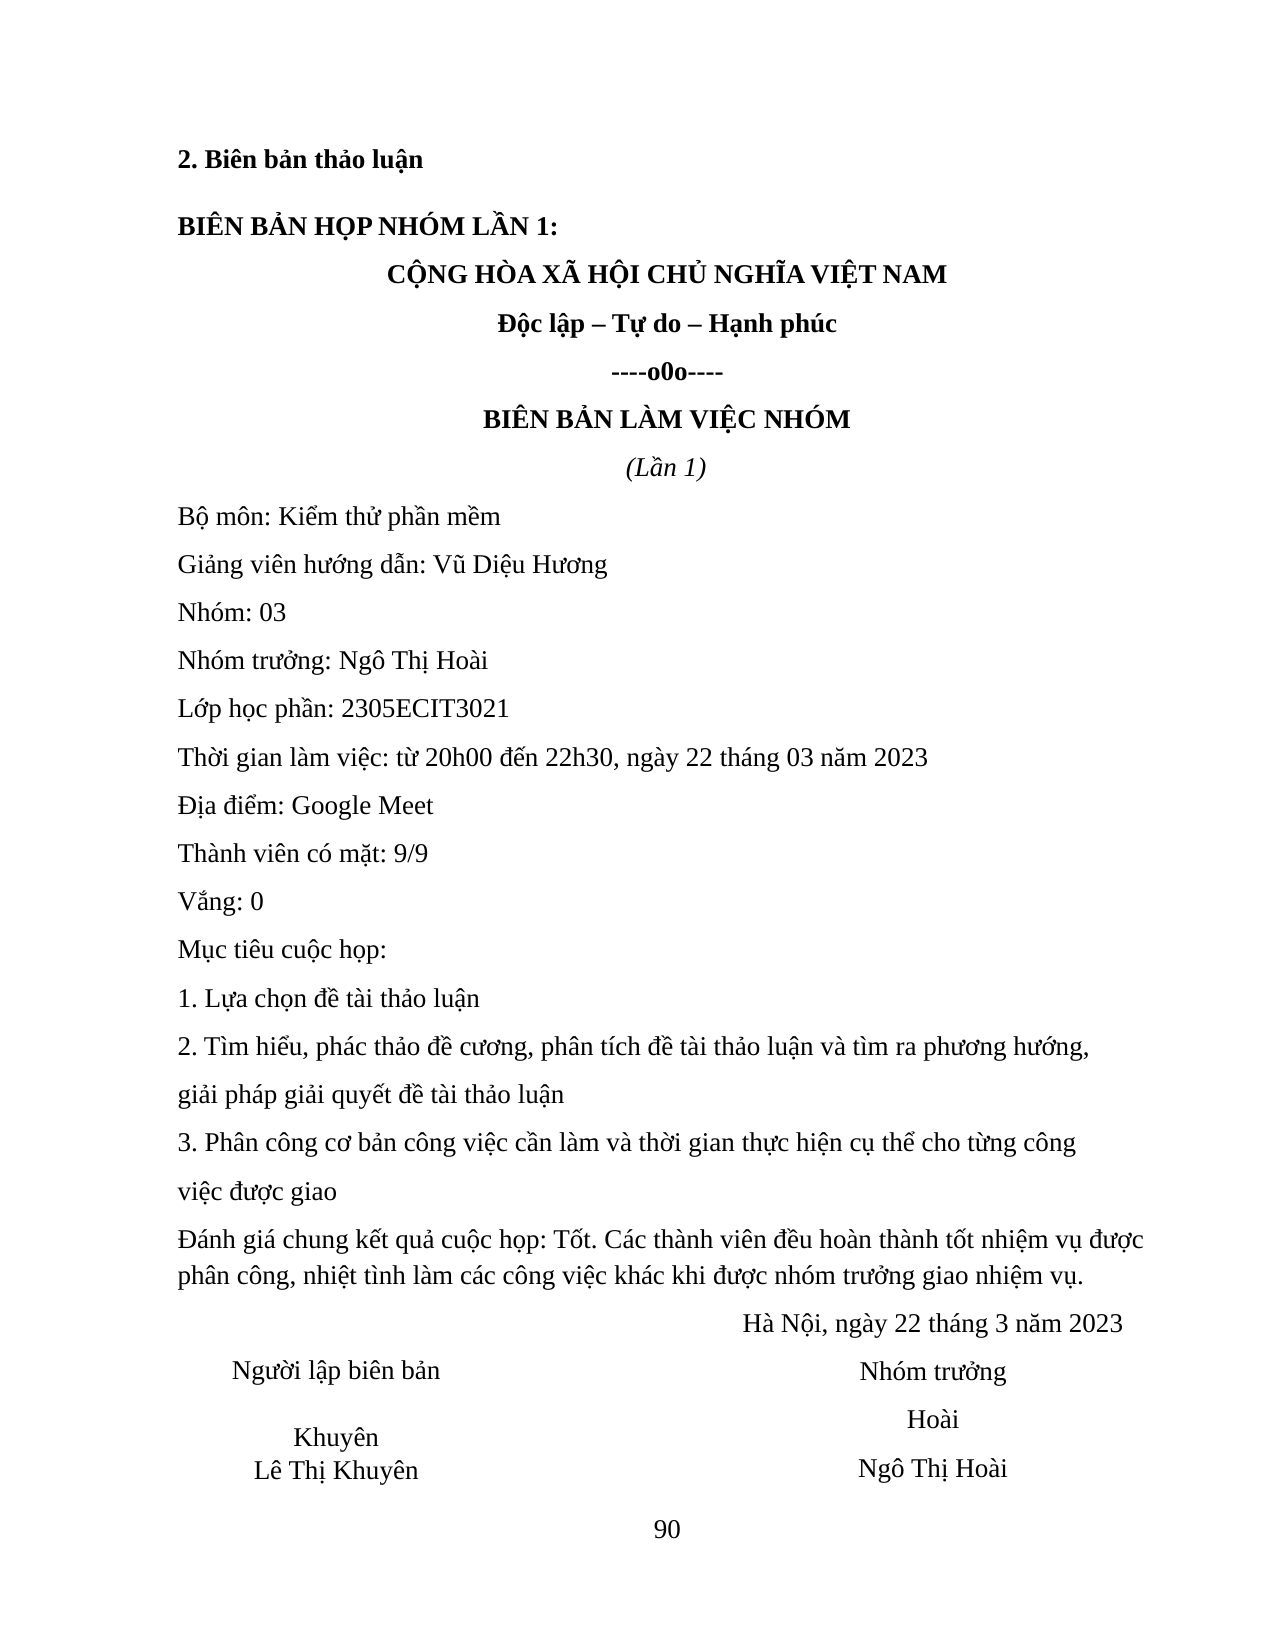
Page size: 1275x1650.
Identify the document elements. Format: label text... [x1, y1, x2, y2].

text Giảng viên hướng dẫn: Vũ Diệu Hương [177, 548, 1157, 579]
text Bộ môn: Kiểm thử phần mềm [177, 499, 1157, 531]
text Nhóm trưởng [513, 1355, 1157, 1386]
text BIÊN BẢN LÀM VIỆC NHÓM [177, 403, 1157, 434]
subtitle 2. Biên bản thảo luận [177, 143, 1157, 174]
text 1. Lựa chọn đề tài thảo luận [177, 982, 1157, 1013]
text Hoài [513, 1403, 1157, 1434]
text (Lần 1) [177, 451, 1157, 482]
text 2. Tìm hiểu, phác thảo đề cương, phân tích đề tài thảo luận và tìm ra phương hướng, [177, 1030, 1157, 1061]
text Nhóm: 03 [177, 596, 1157, 627]
text Lớp học phần: 2305ECIT3021 [177, 692, 1157, 724]
text Hà Nội, ngày 22 tháng 3 năm 2023 [177, 1307, 1157, 1338]
text Ngô Thị Hoài [513, 1452, 1157, 1483]
text CỘNG HÒA XÃ HỘI CHỦ NGHĨA VIỆT NAM [177, 258, 1157, 289]
text 3. Phân công cơ bản công việc cần làm và thời gian thực hiện cụ thể cho từng công [177, 1127, 1157, 1158]
text Nhóm trưởng: Ngô Thị Hoài [177, 644, 1157, 675]
text BIÊN BẢN HỌP NHÓM LẦN 1: [177, 210, 1157, 241]
text Đánh giá chung kết quả cuộc họp: Tốt. Các thành viên đều hoàn thành tốt nhiệm vụ được phân công, nhiệt tình làm các công việc khác khi được nhóm trưởng giao nhiệm vụ. [177, 1223, 1157, 1290]
text giải pháp giải quyết đề tài thảo luận [177, 1078, 1157, 1109]
text Thời gian làm việc: từ 20h00 đến 22h30, ngày 22 tháng 03 năm 2023 [177, 741, 1157, 772]
text Mục tiêu cuộc họp: [177, 934, 1157, 965]
text Độc lập – Tự do – Hạnh phúc [177, 307, 1157, 338]
text Thành viên có mặt: 9/9 [177, 837, 1157, 868]
text ----o0o---- [177, 355, 1157, 386]
text việc được giao [177, 1175, 1157, 1206]
text Vắng: 0 [177, 885, 1157, 917]
text Địa điểm: Google Meet [177, 789, 1157, 820]
